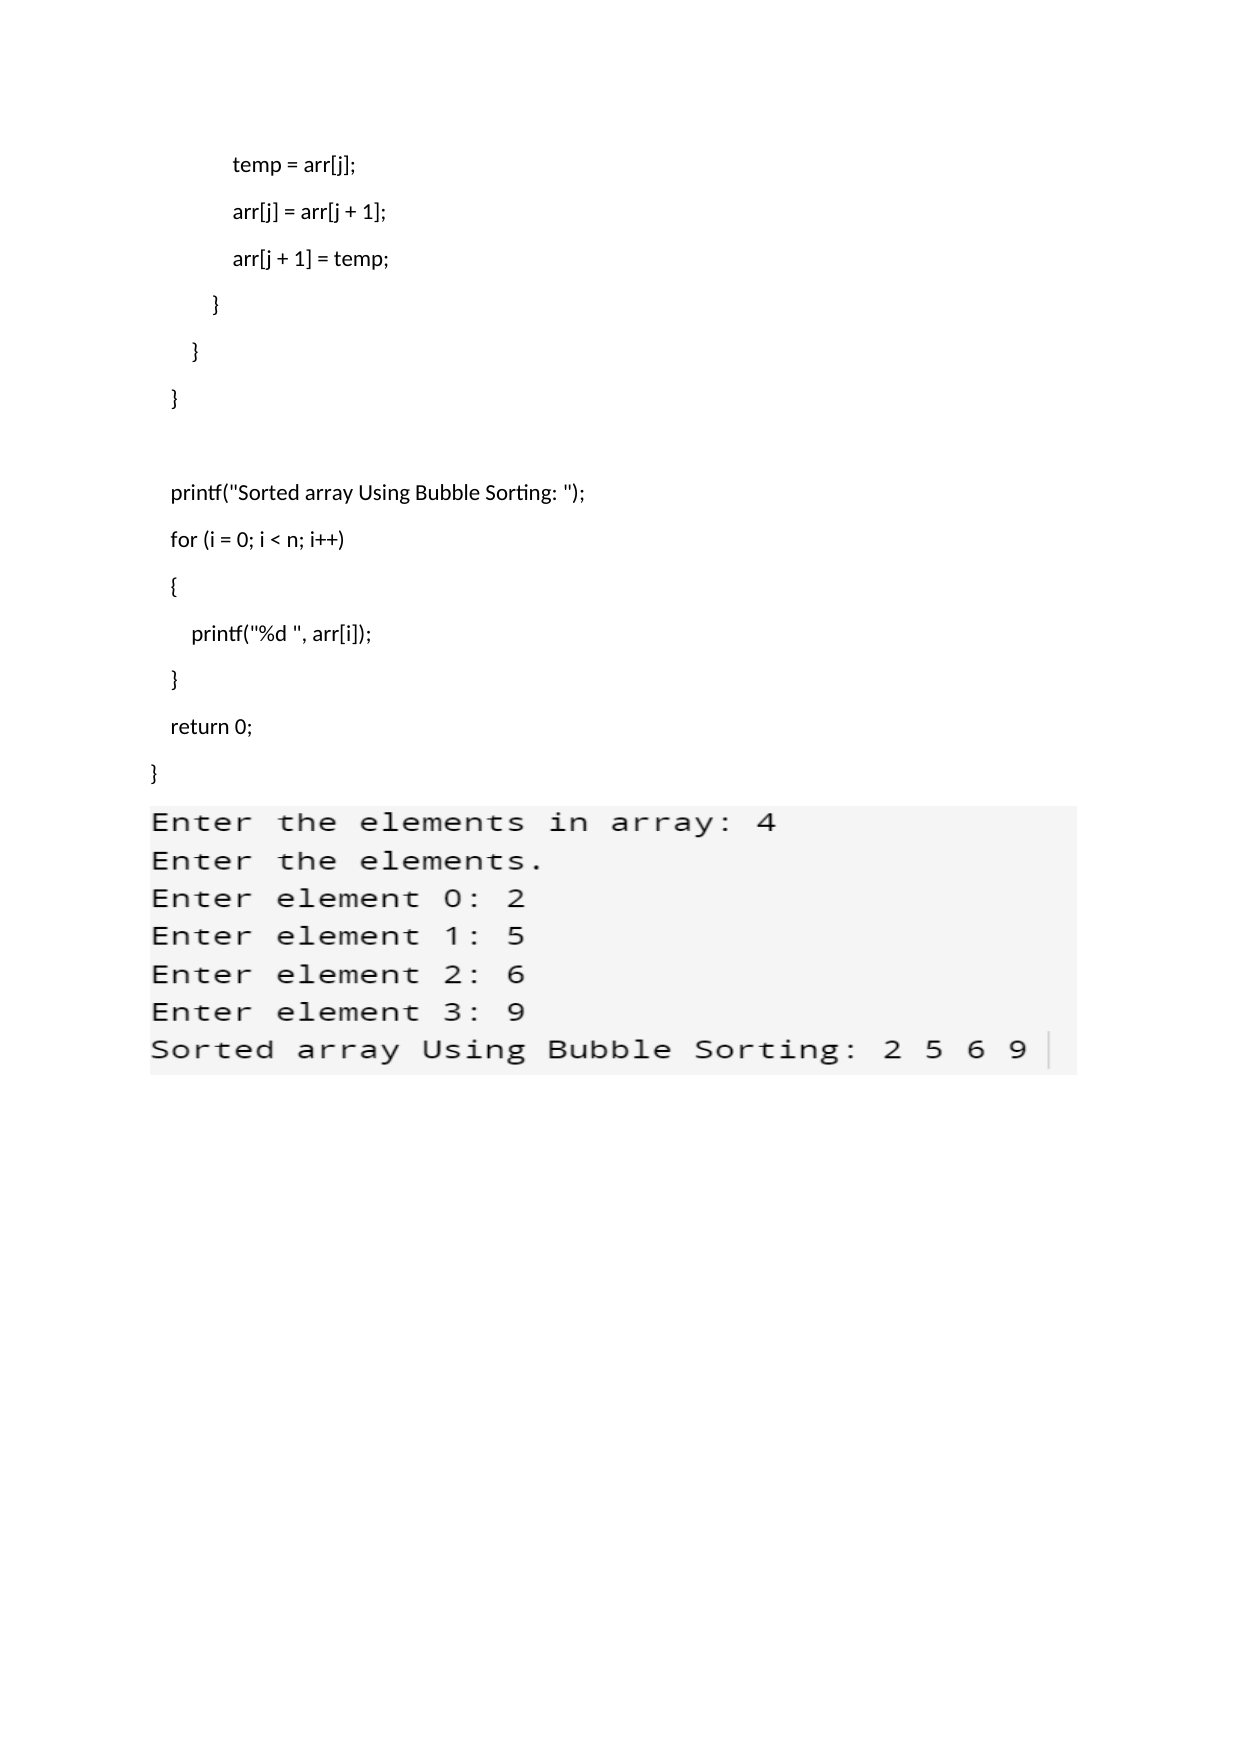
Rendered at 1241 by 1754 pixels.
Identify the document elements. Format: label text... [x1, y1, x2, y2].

text } [150, 666, 1090, 694]
text { [150, 572, 1090, 600]
text } [150, 384, 1090, 412]
text for (i = 0; i < n; i++) [150, 525, 1090, 553]
text return 0; [150, 712, 1090, 741]
text printf("Sorted array Using Bubble Sorting: "); [150, 478, 1090, 506]
text } [150, 337, 1090, 366]
text arr[j] = arr[j + 1]; [150, 197, 1090, 225]
picture [150, 806, 1078, 1075]
text } [150, 759, 1090, 787]
text arr[j + 1] = temp; [150, 244, 1090, 272]
text printf("%d ", arr[i]); [150, 619, 1090, 647]
text } [150, 291, 1090, 319]
text temp = arr[j]; [150, 150, 1090, 178]
